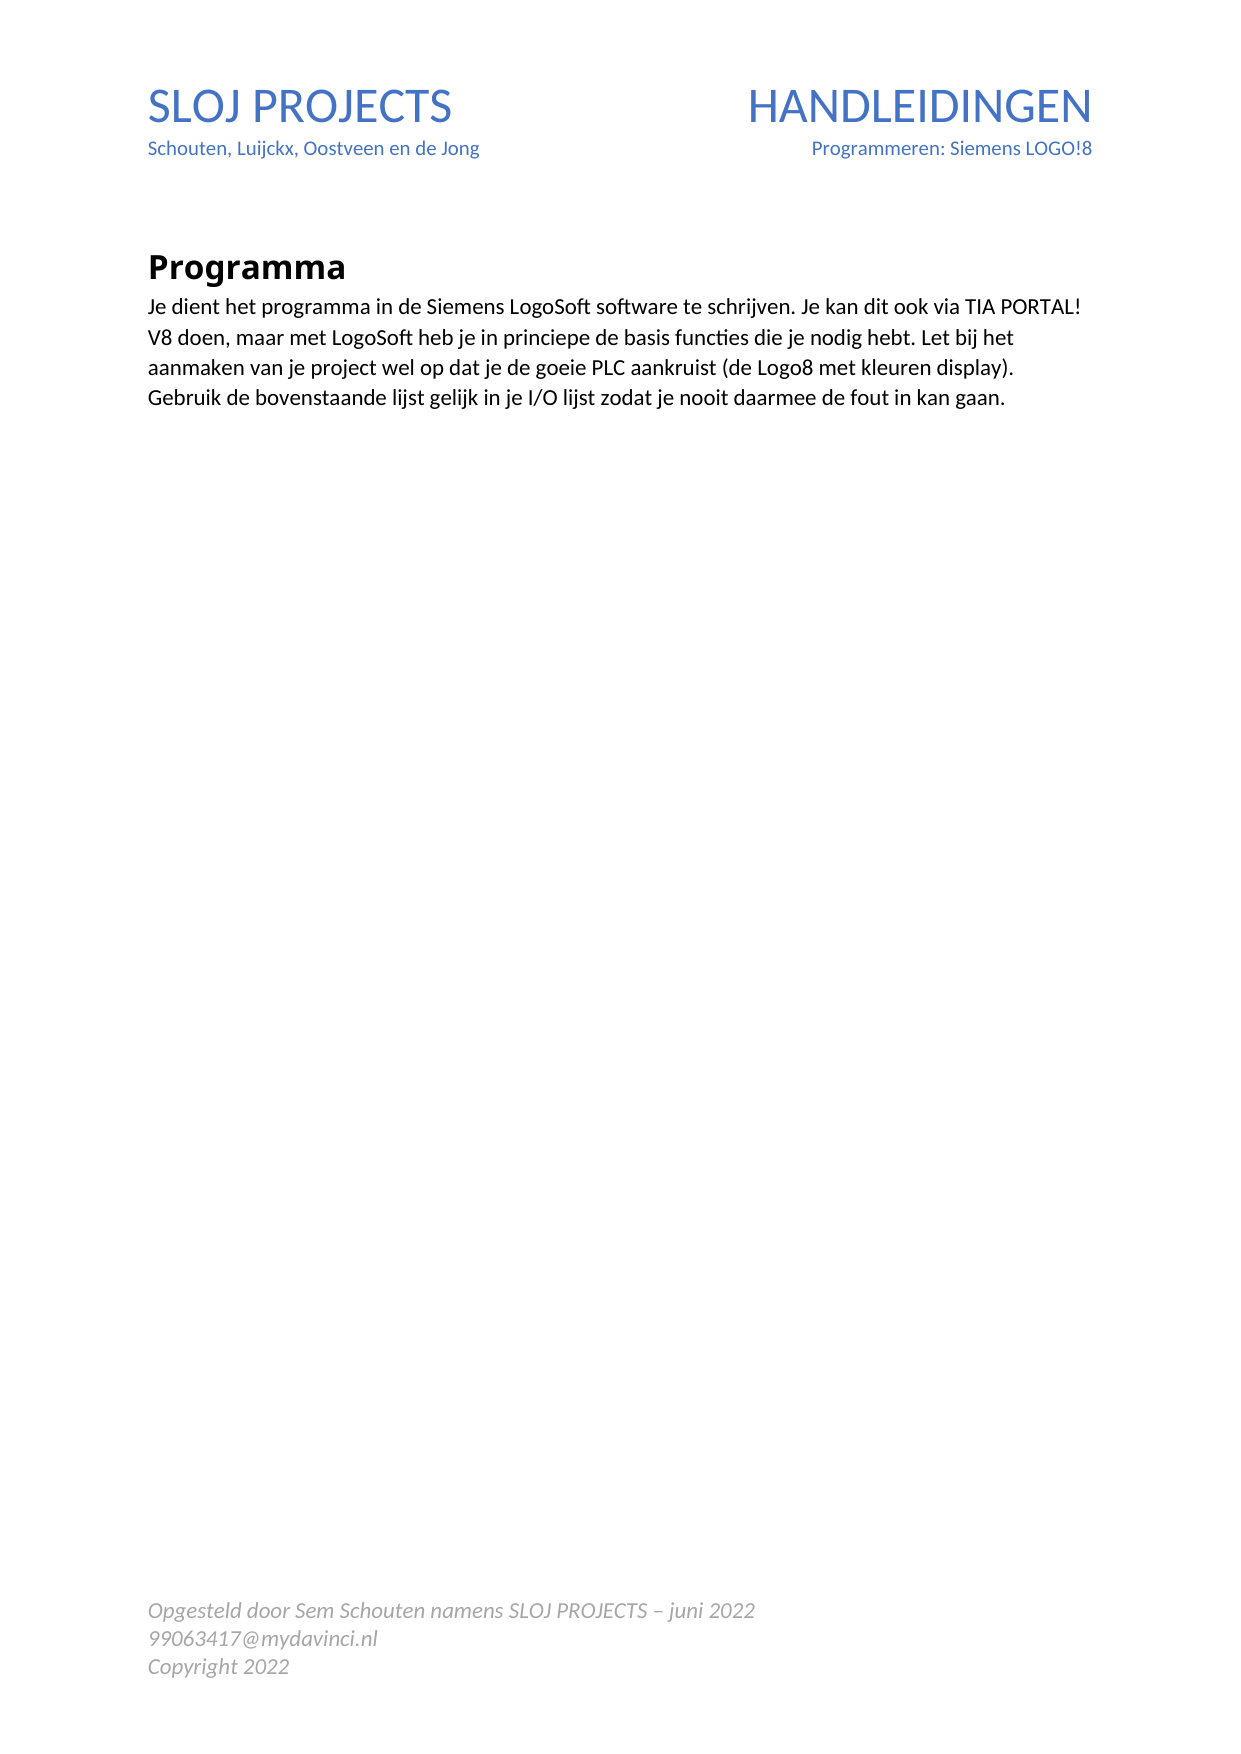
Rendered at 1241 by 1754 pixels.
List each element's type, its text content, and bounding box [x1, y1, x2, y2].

text Je dient het programma in de Siemens LogoSoft software te schrijven. Je kan dit ook via TIA PORTAL! V8 doen, maar met LogoSoft heb je in princiepe de basis functies die je nodig hebt. Let bij het aanmaken van je project wel op dat je de goeie PLC aankruist (de Logo8 met kleuren display). Gebruik de bovenstaande lijst gelijk in je I/O lijst zodat je nooit daarmee de fout in kan gaan. [148, 292, 1093, 411]
subtitle Programma [148, 243, 1093, 289]
